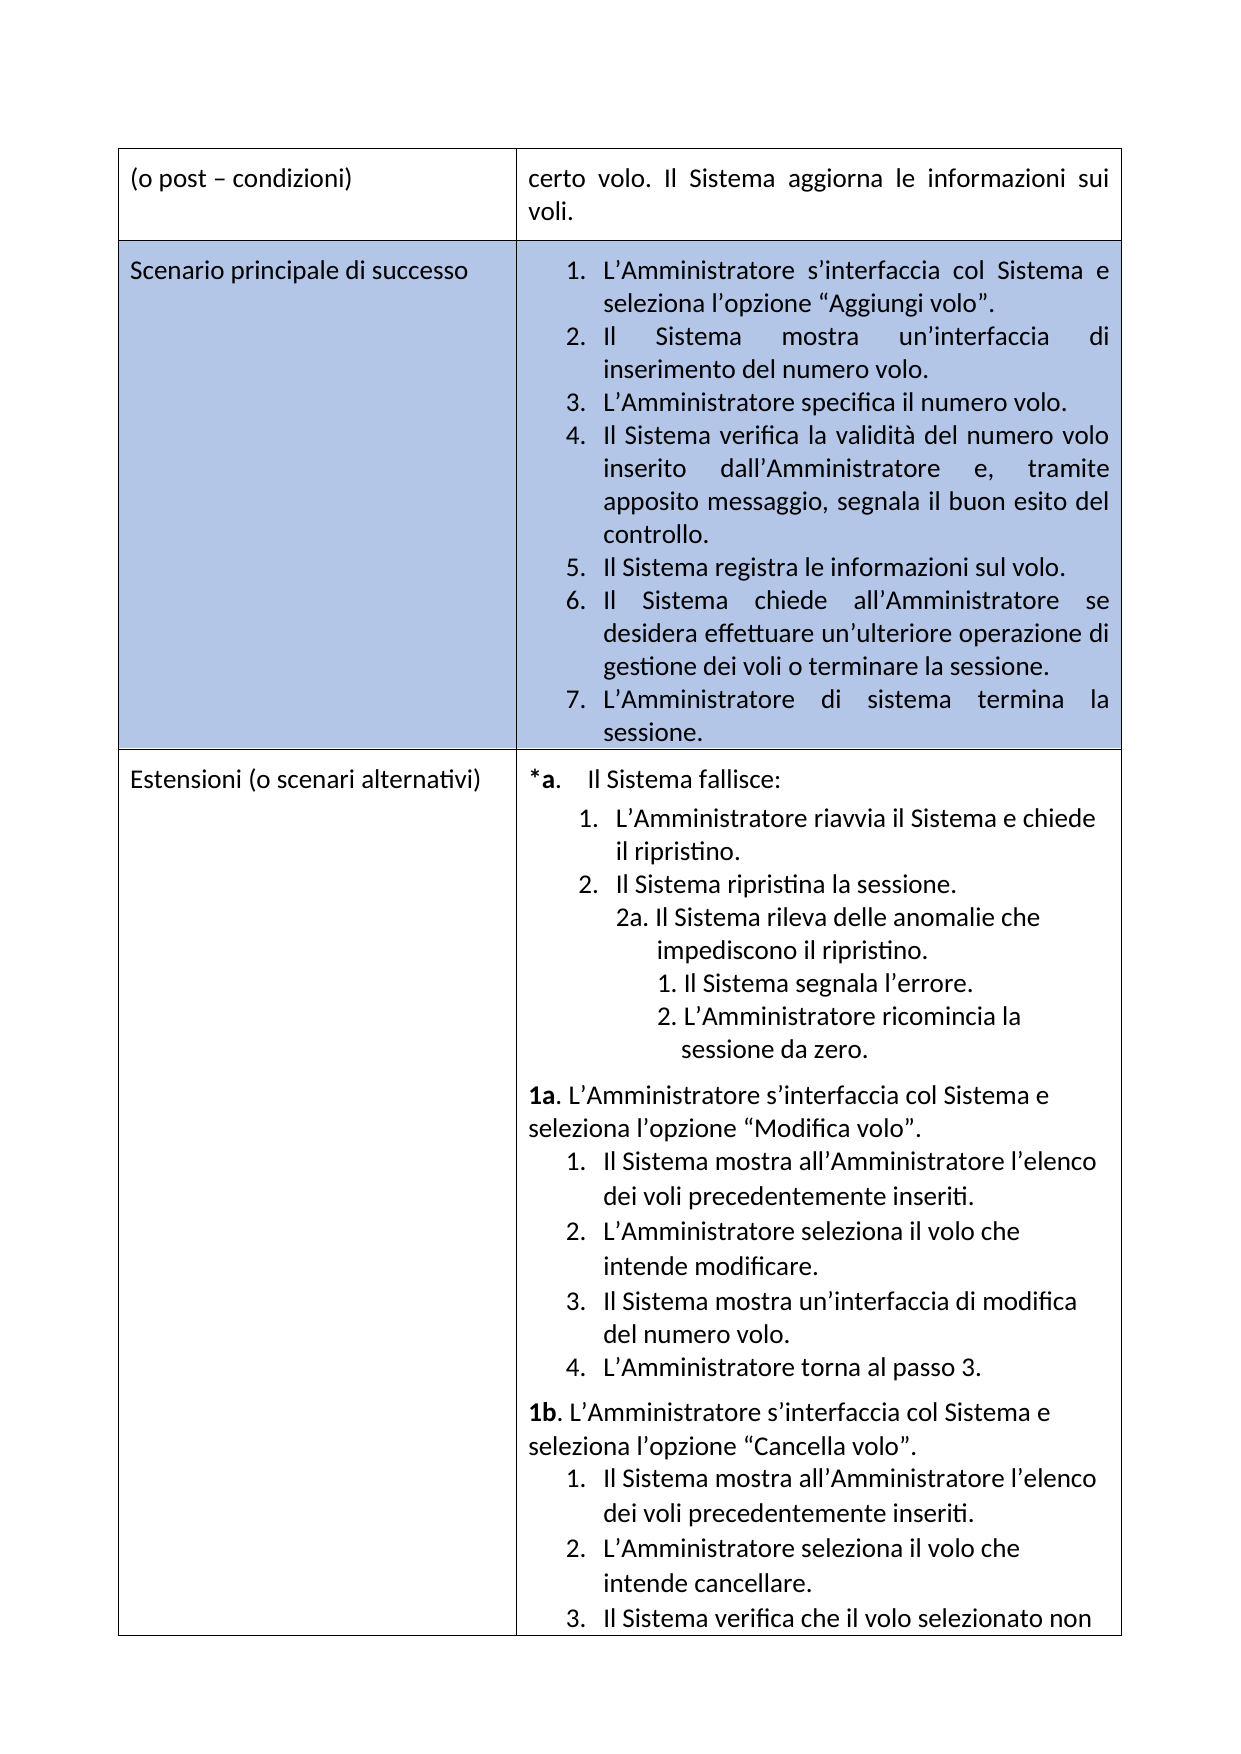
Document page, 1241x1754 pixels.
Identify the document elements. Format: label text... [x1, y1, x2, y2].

table_cell Estensioni (o scenari alternativi) [119, 750, 516, 1635]
table_cell Garanzie di successo (o post – condizioni) [119, 149, 516, 240]
table_cell Scenario principale di successo [119, 241, 516, 748]
